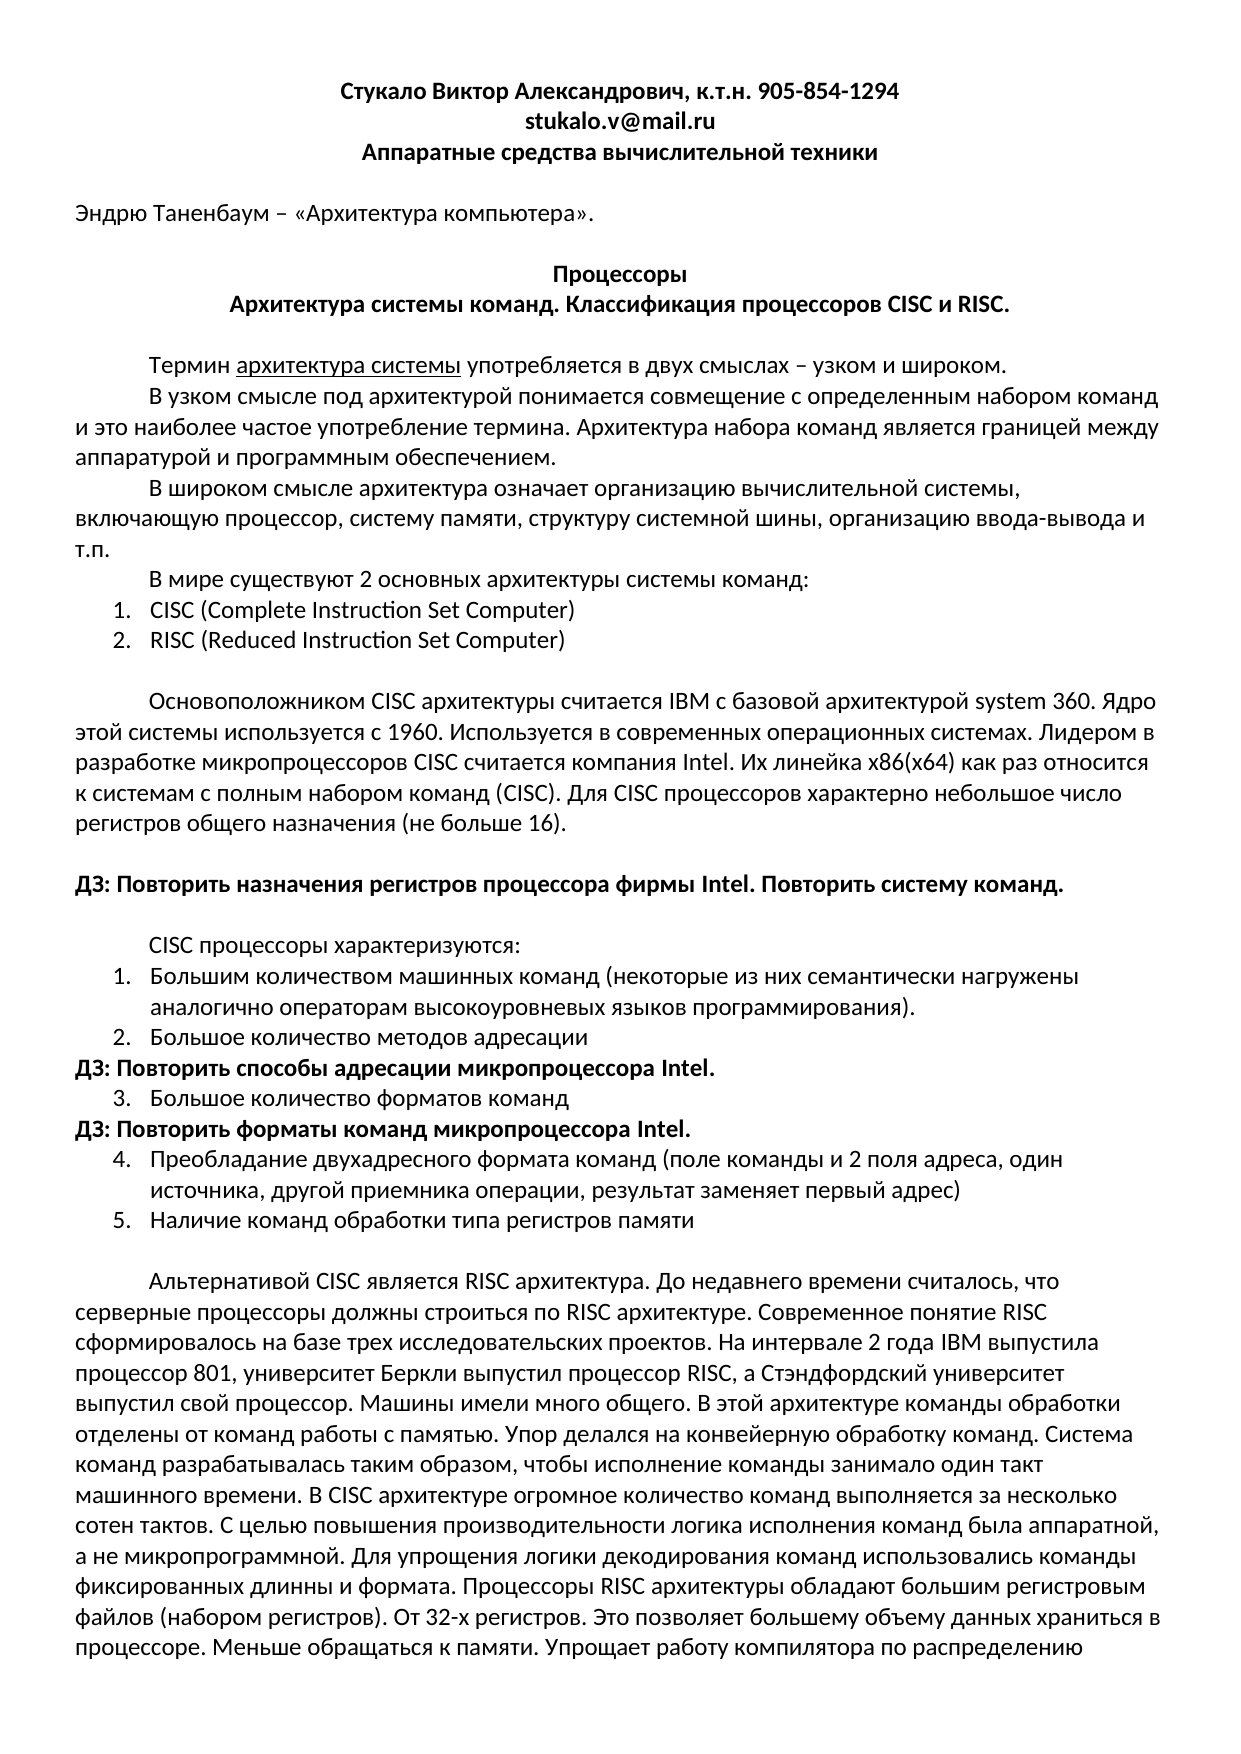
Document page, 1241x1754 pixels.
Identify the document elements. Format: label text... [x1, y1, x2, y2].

text stukalo.v@mail.ru [75, 106, 1165, 136]
text Стукало Виктор Александрович, к.т.н. 905-854-1294 [75, 75, 1165, 106]
text ДЗ: Повторить назначения регистров процессора фирмы Intel. Повторить систему команд. [75, 868, 1165, 899]
text ДЗ: Повторить форматы команд микропроцессора Intel. [75, 1113, 1165, 1143]
text В мире существуют 2 основных архитектуры системы команд: [75, 563, 1165, 594]
list Большое количество методов адресации [112, 1021, 1165, 1052]
list Большим количеством машинных команд (некоторые из них семантически нагружены аналогично операторам высокоуровневых языков программирования). [112, 960, 1165, 1021]
list CISC (Complete Instruction Set Computer) [112, 594, 1165, 624]
text ДЗ: Повторить способы адресации микропроцессора Intel. [75, 1052, 1165, 1082]
list Большое количество форматов команд [112, 1082, 1165, 1113]
text CISC процессоры характеризуются: [75, 929, 1165, 960]
text В широком смысле архитектура означает организацию вычислительной системы, включающую процессор, систему памяти, структуру системной шины, организацию ввода-вывода и т.п. [75, 472, 1165, 563]
text Аппаратные средства вычислительной техники [75, 136, 1165, 167]
text Термин архитектура системы употребляется в двух смыслах – узком и широком. [75, 350, 1165, 380]
text В узком смысле под архитектурой понимается совмещение с определенным набором команд и это наиболее частое употребление термина. Архитектура набора команд является границей между аппаратурой и программным обеспечением. [75, 380, 1165, 472]
list Наличие команд обработки типа регистров памяти [112, 1204, 1165, 1235]
list RISC (Reduced Instruction Set Computer) [112, 624, 1165, 655]
text Эндрю Таненбаум – «Архитектура компьютера». [75, 197, 1165, 228]
text Процессоры [75, 258, 1165, 289]
list Преобладание двухадресного формата команд (поле команды и 2 поля адреса, один источника, другой приемника операции, результат заменяет первый адрес) [112, 1143, 1165, 1204]
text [75, 1265, 1165, 1662]
text Основоположником CISC архитектуры считается IBM с базовой архитектурой system 360. Ядро этой системы используется с 1960. Используется в современных операционных системах. Лидером в разработке микропроцессоров CISC считается компания Intel. Их линейка x86(x64) как раз относится к системам с полным набором команд (CISC). Для CISC процессоров характерно небольшое число регистров общего назначения (не больше 16). [75, 685, 1165, 838]
text Архитектура системы команд. Классификация процессоров CISC и RISC. [75, 289, 1165, 319]
